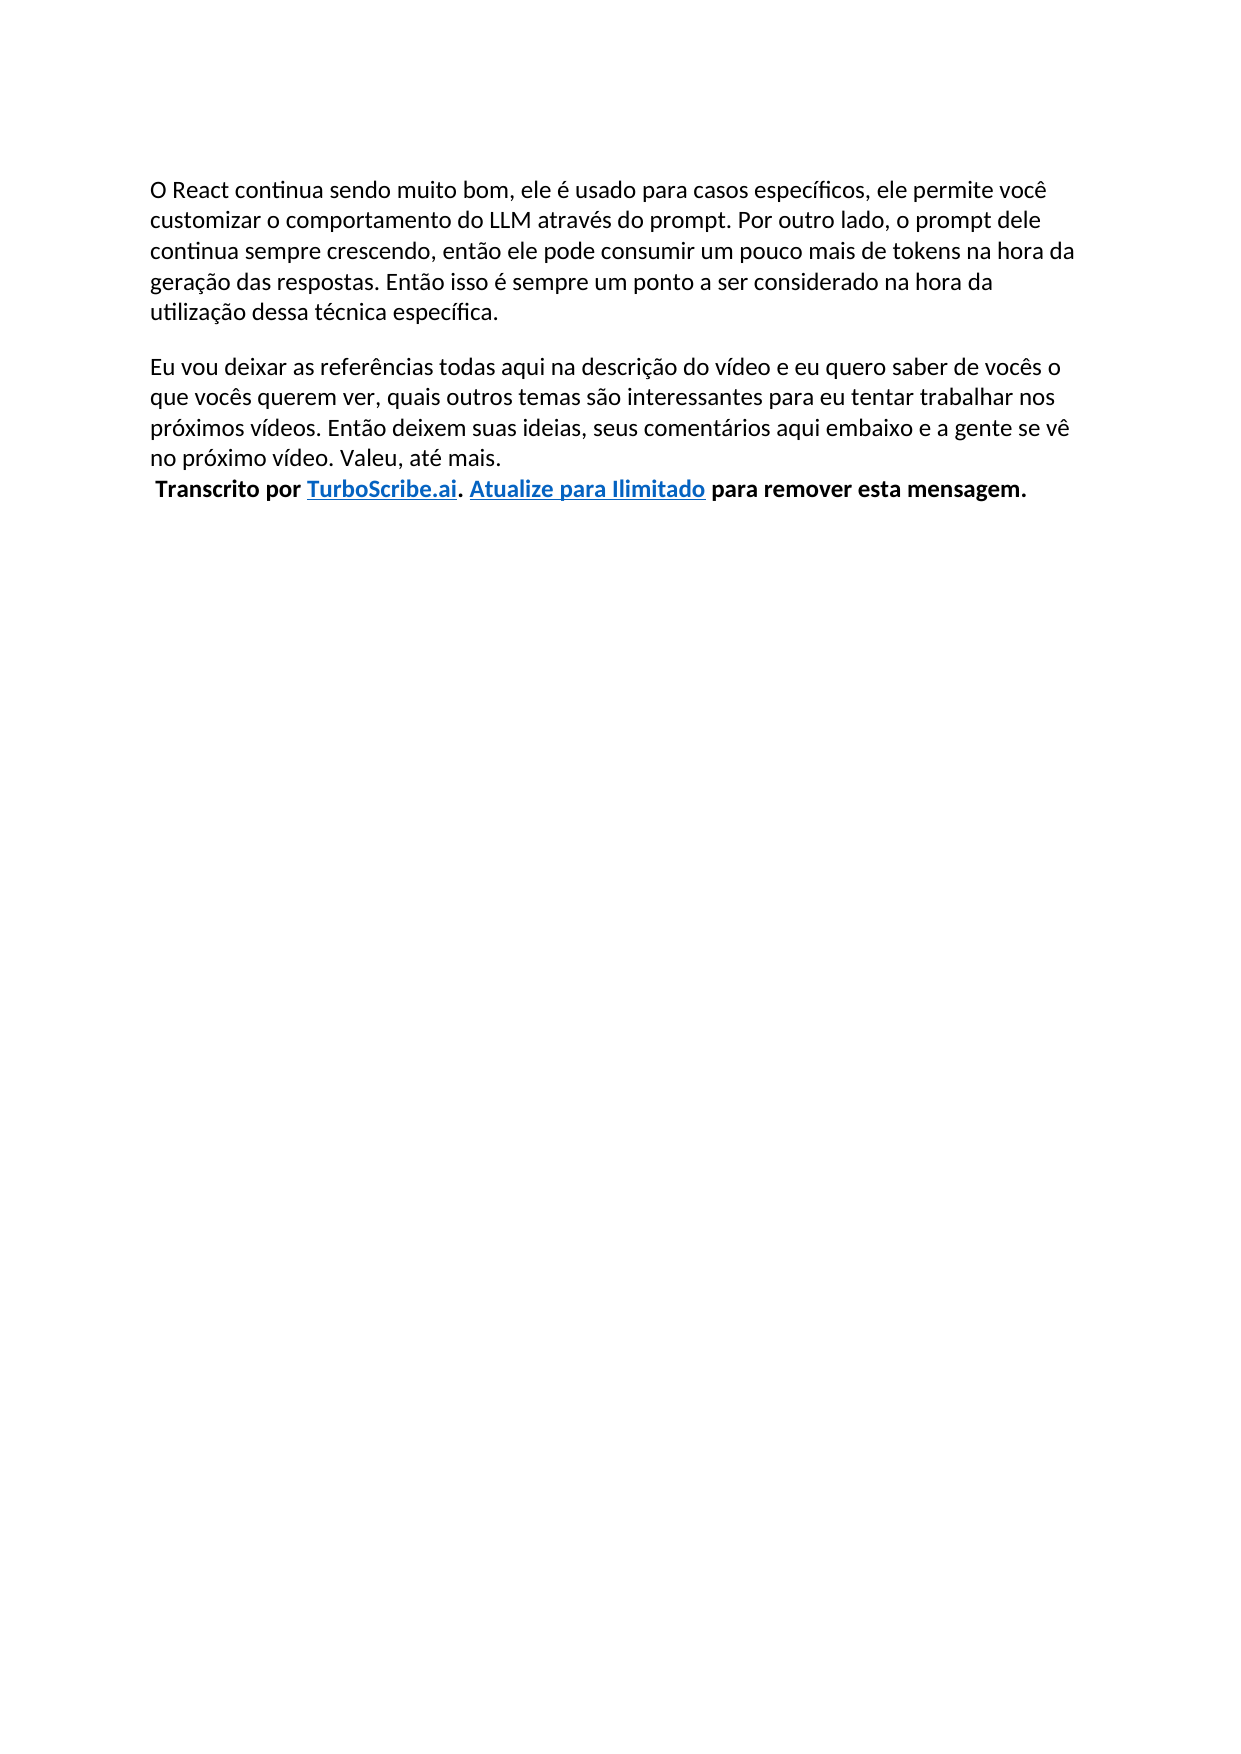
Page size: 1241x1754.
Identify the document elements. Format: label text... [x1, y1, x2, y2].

text Eu vou deixar as referências todas aqui na descrição do vídeo e eu quero saber de vocês o que vocês querem ver, quais outros temas são interessantes para eu tentar trabalhar nos próximos vídeos. Então deixem suas ideias, seus comentários aqui embaixo e a gente se vê no próximo vídeo. Valeu, até mais. [150, 351, 1090, 473]
text Transcrito por TurboScribe.ai. Atualize para Ilimitado para remover esta mensagem. [150, 473, 1090, 503]
text O React continua sendo muito bom, ele é usado para casos específicos, ele permite você customizar o comportamento do LLM através do prompt. Por outro lado, o prompt dele continua sempre crescendo, então ele pode consumir um pouco mais de tokens na hora da geração das respostas. Então isso é sempre um ponto a ser considerado na hora da utilização dessa técnica específica. [150, 174, 1090, 327]
